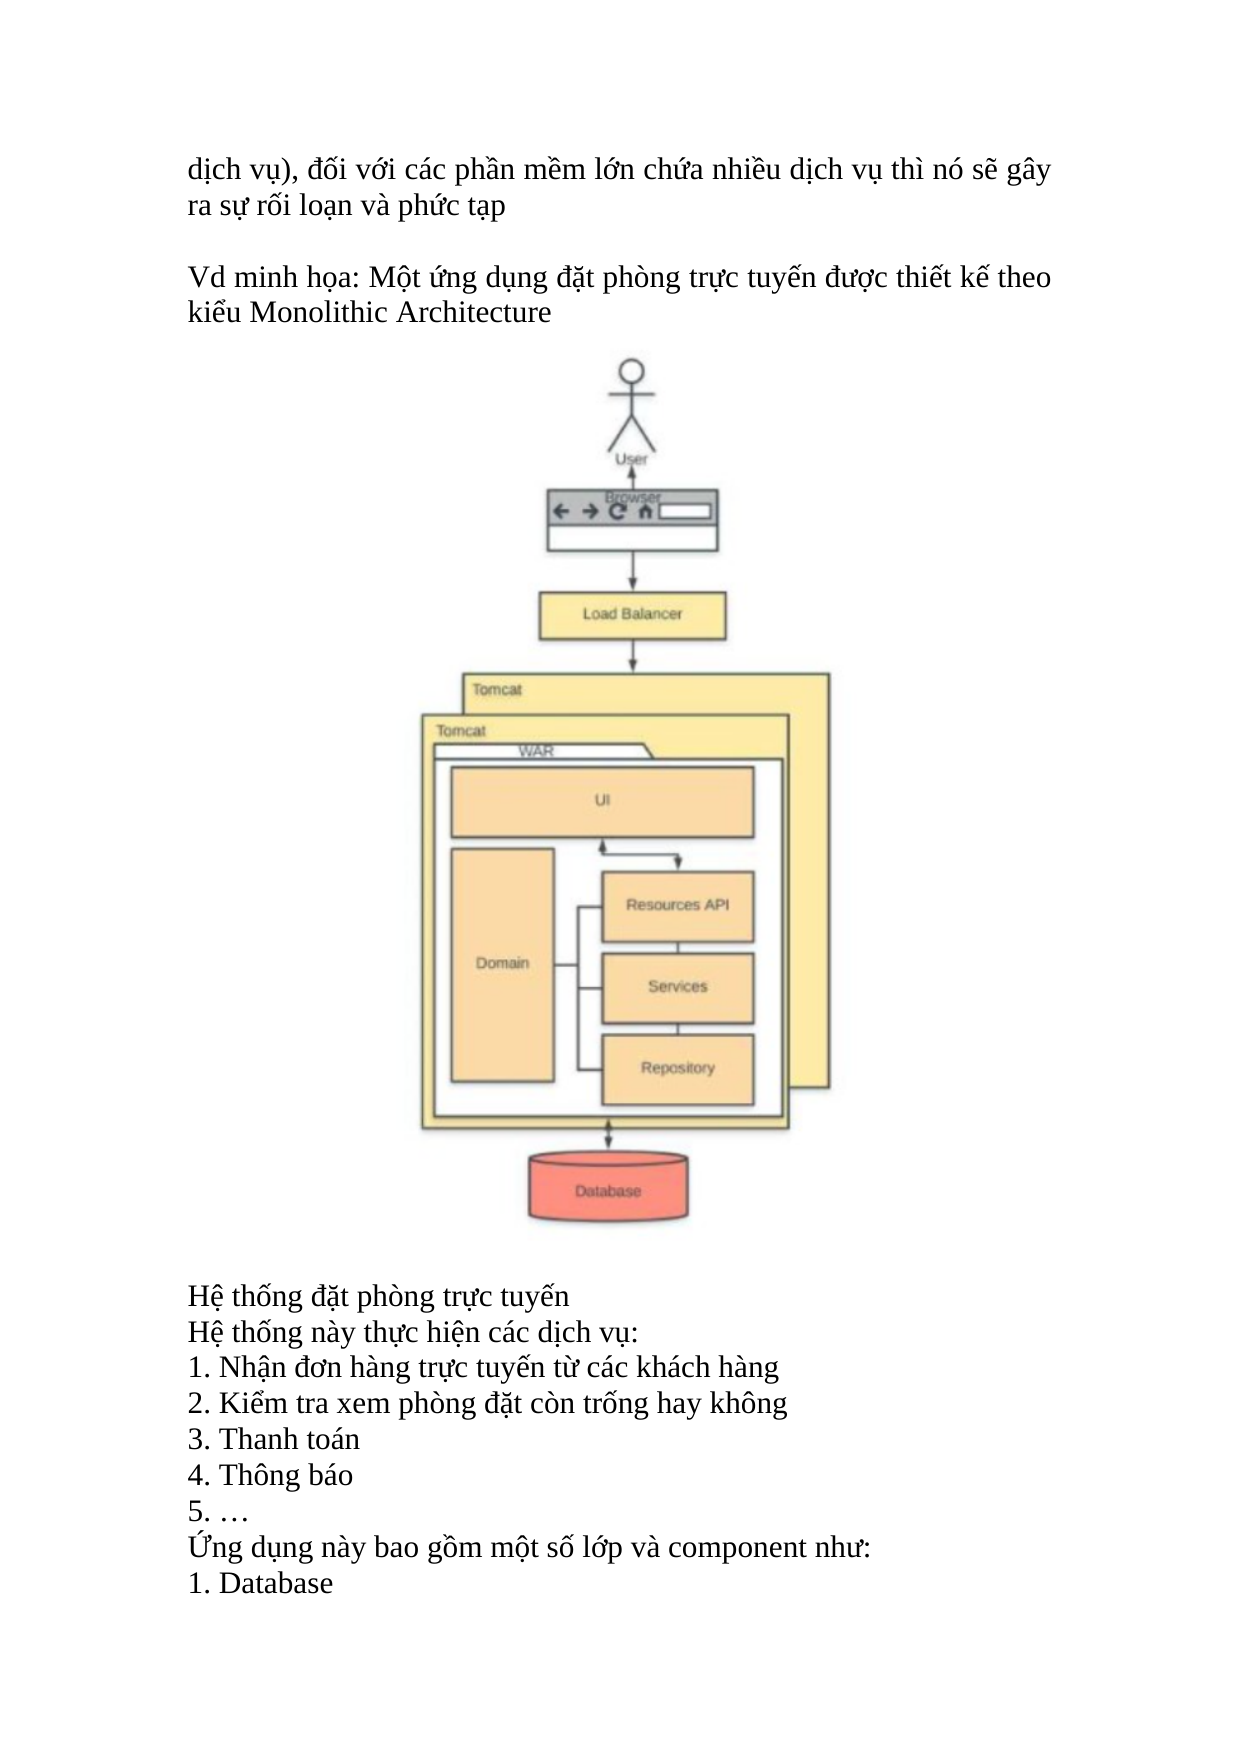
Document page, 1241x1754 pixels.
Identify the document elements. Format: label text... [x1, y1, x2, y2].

list Thanh toán [187, 1421, 1053, 1457]
list Kiểm tra xem phòng đặt còn trống hay không [187, 1385, 1053, 1421]
list Nhận đơn hàng trực tuyến từ các khách hàng [187, 1349, 1053, 1385]
list Hệ thống này thực hiện các dịch vụ: [187, 1313, 1053, 1349]
list Ứng dụng này bao gồm một số lớp và component như: [187, 1528, 1053, 1564]
list Hệ thống đặt phòng trực tuyến [187, 1277, 1053, 1313]
list Database [187, 1564, 1053, 1600]
list Vd minh họa: Một ứng dụng đặt phòng trực tuyến được thiết kế theo kiểu Monolithic Architecture [187, 258, 1053, 330]
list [187, 150, 1053, 222]
picture [313, 329, 927, 1241]
list Thông báo [187, 1457, 1053, 1492]
list … [187, 1492, 1053, 1528]
